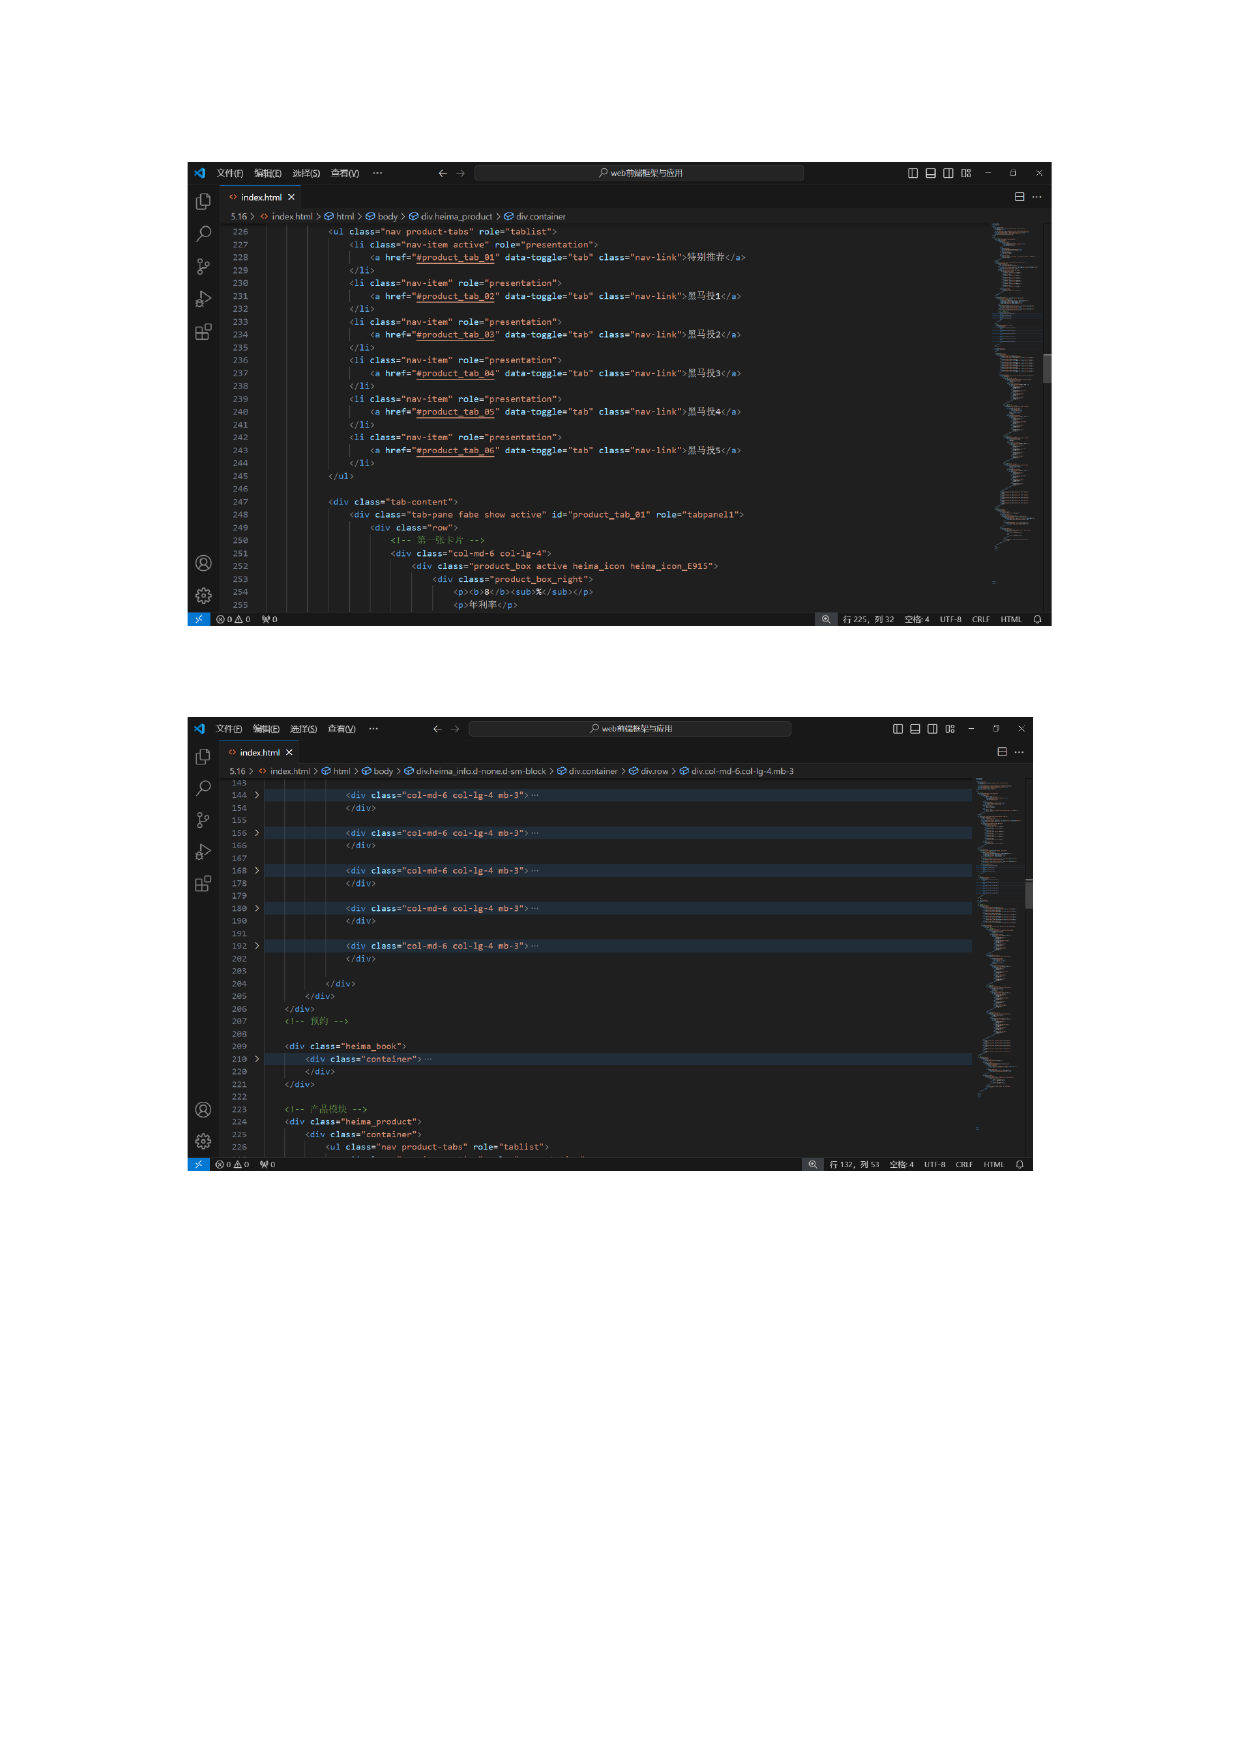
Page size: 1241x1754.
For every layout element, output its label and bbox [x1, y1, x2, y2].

picture [187, 717, 1033, 1171]
picture [187, 162, 1052, 626]
